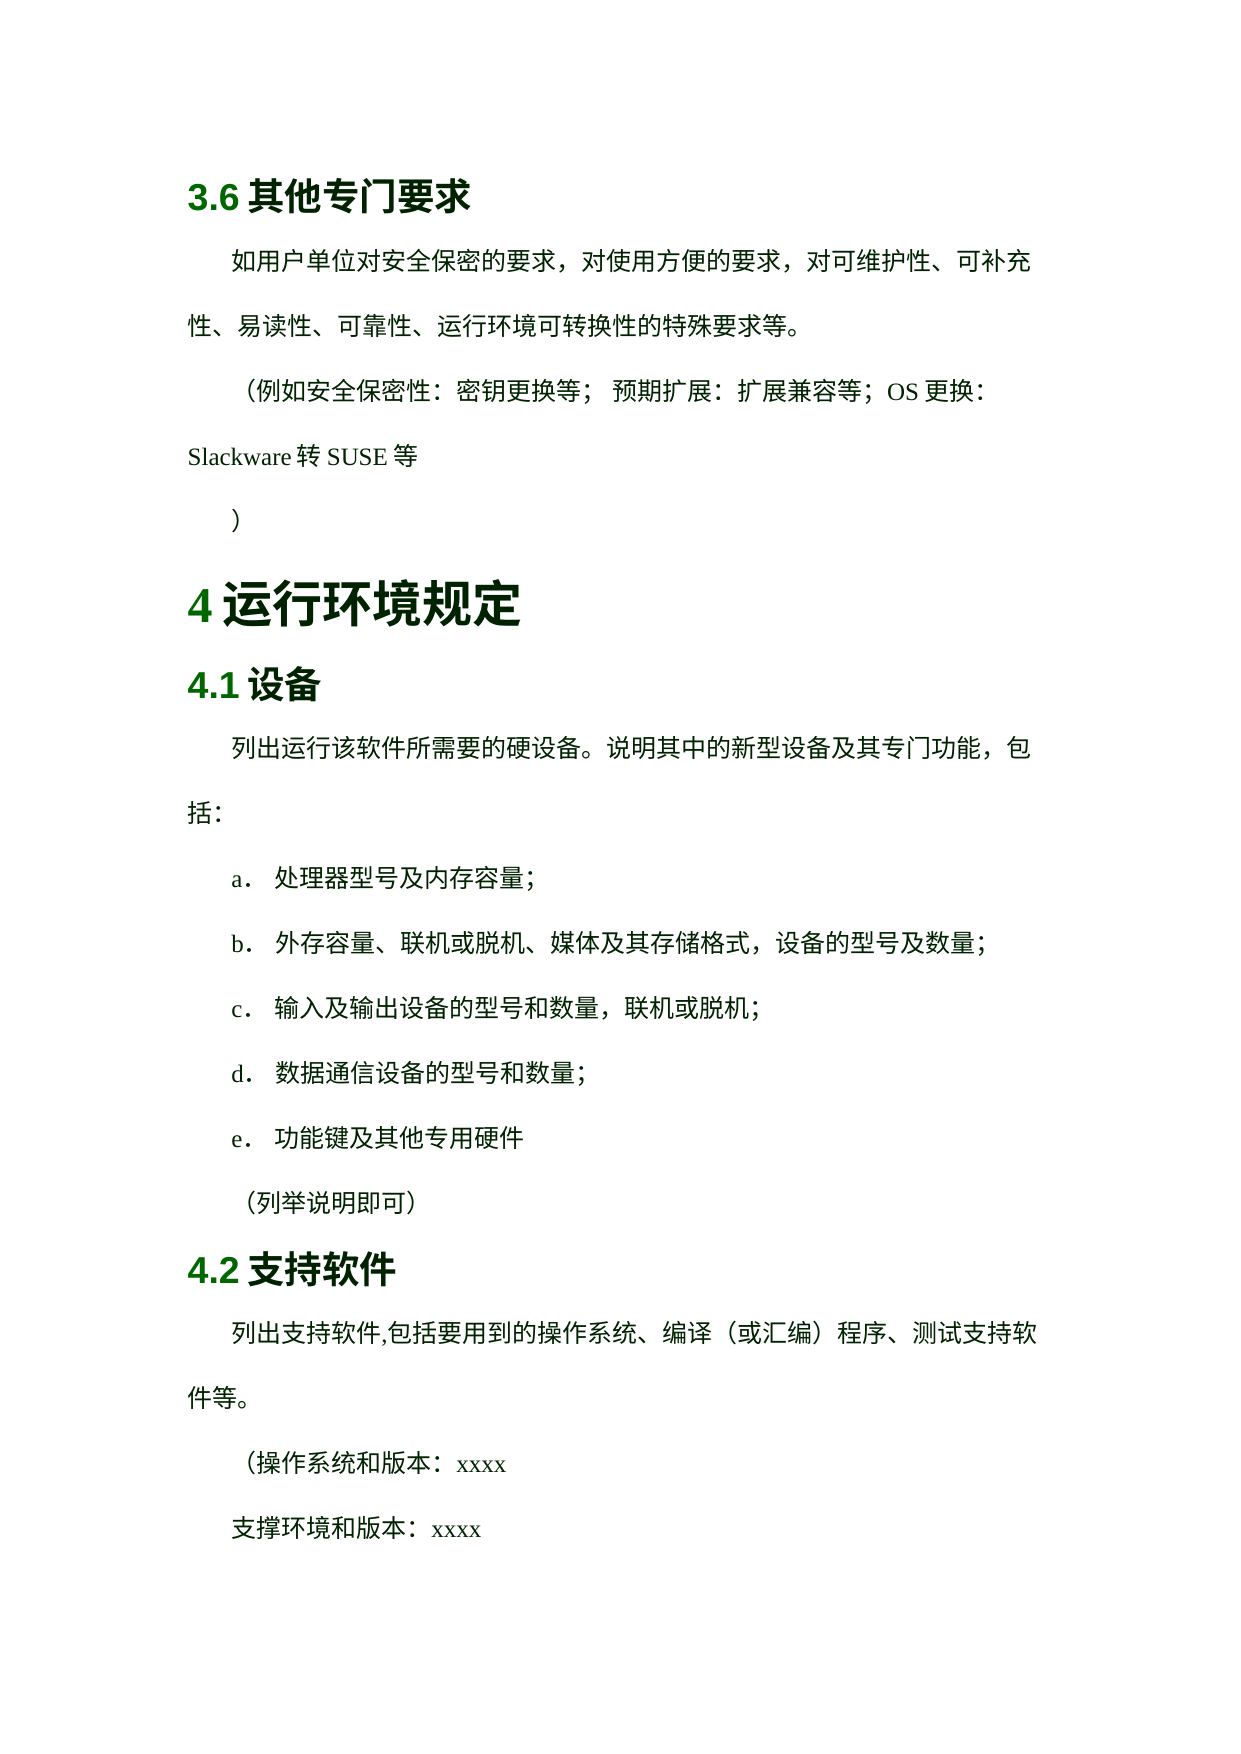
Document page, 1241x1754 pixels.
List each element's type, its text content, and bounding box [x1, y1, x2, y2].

text 4运行环境规定 [187, 552, 1053, 649]
text b． 外存容量、联机或脱机、媒体及其存储格式，设备的型号及数量； [231, 909, 1053, 974]
text 3.6其他专门要求 [187, 162, 1053, 227]
text 支撑环境和版本：xxxx [187, 1494, 1053, 1559]
text 4.1设备 [187, 649, 1053, 714]
text c． 输入及输出设备的型号和数量，联机或脱机； [231, 974, 1053, 1039]
text 列出支持软件,包括要用到的操作系统、编译（或汇编）程序、测试支持软件等。 [187, 1299, 1053, 1429]
text 4.2支持软件 [187, 1234, 1053, 1299]
text （操作系统和版本：xxxx [187, 1429, 1053, 1494]
text e． 功能键及其他专用硬件 [231, 1104, 1053, 1169]
text （例如安全保密性：密钥更换等； 预期扩展：扩展兼容等；OS更换：Slackware转SUSE等 [187, 357, 1053, 487]
text 如用户单位对安全保密的要求，对使用方便的要求，对可维护性、可补充性、易读性、可靠性、运行环境可转换性的特殊要求等。 [187, 227, 1053, 357]
text a． 处理器型号及内存容量； [231, 844, 1053, 909]
text 列出运行该软件所需要的硬设备。说明其中的新型设备及其专门功能，包括： [187, 714, 1053, 844]
text （列举说明即可） [231, 1169, 1053, 1234]
text ） [187, 487, 1053, 552]
text d． 数据通信设备的型号和数量； [231, 1039, 1053, 1104]
